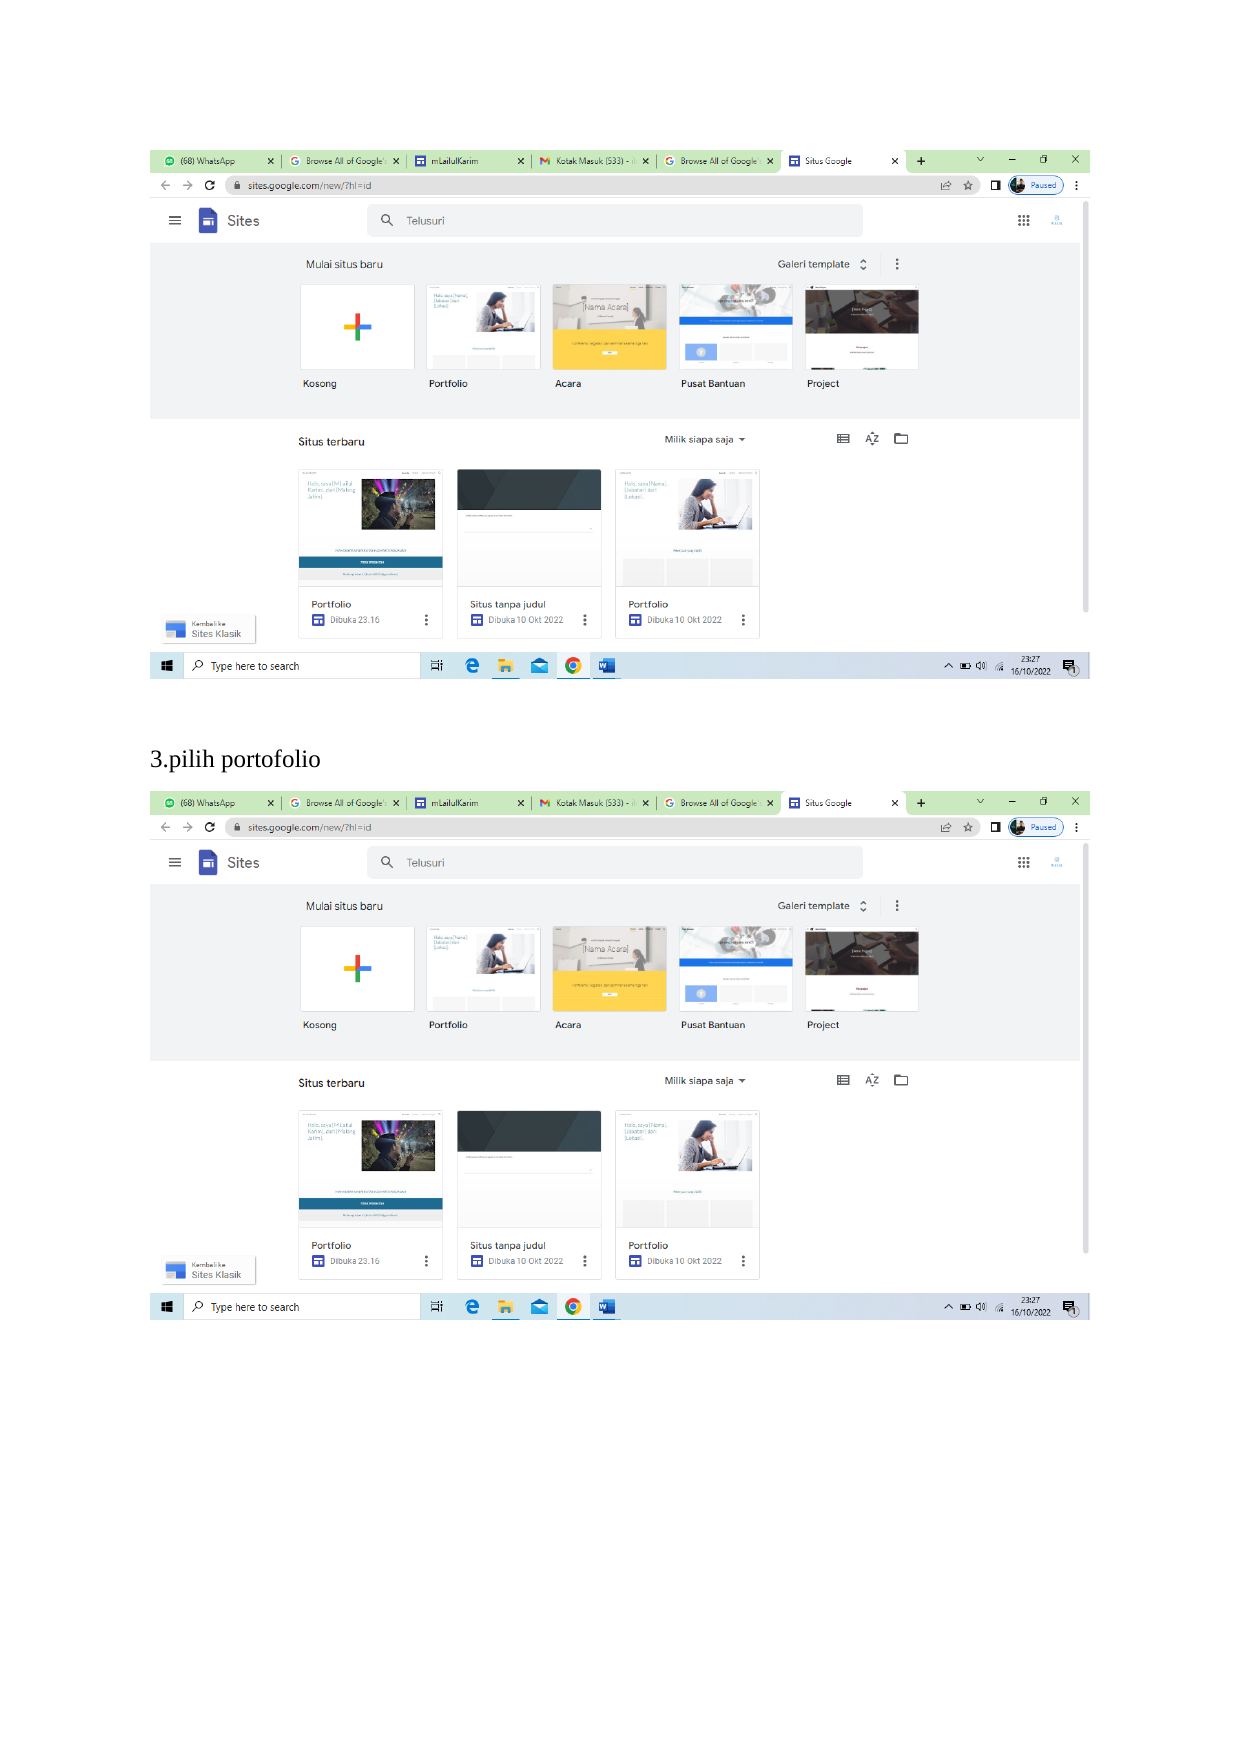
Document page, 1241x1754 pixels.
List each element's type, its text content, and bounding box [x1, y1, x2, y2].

picture [150, 791, 1091, 1320]
text 3.pilih portofolio [150, 744, 1090, 773]
picture [150, 150, 1091, 679]
